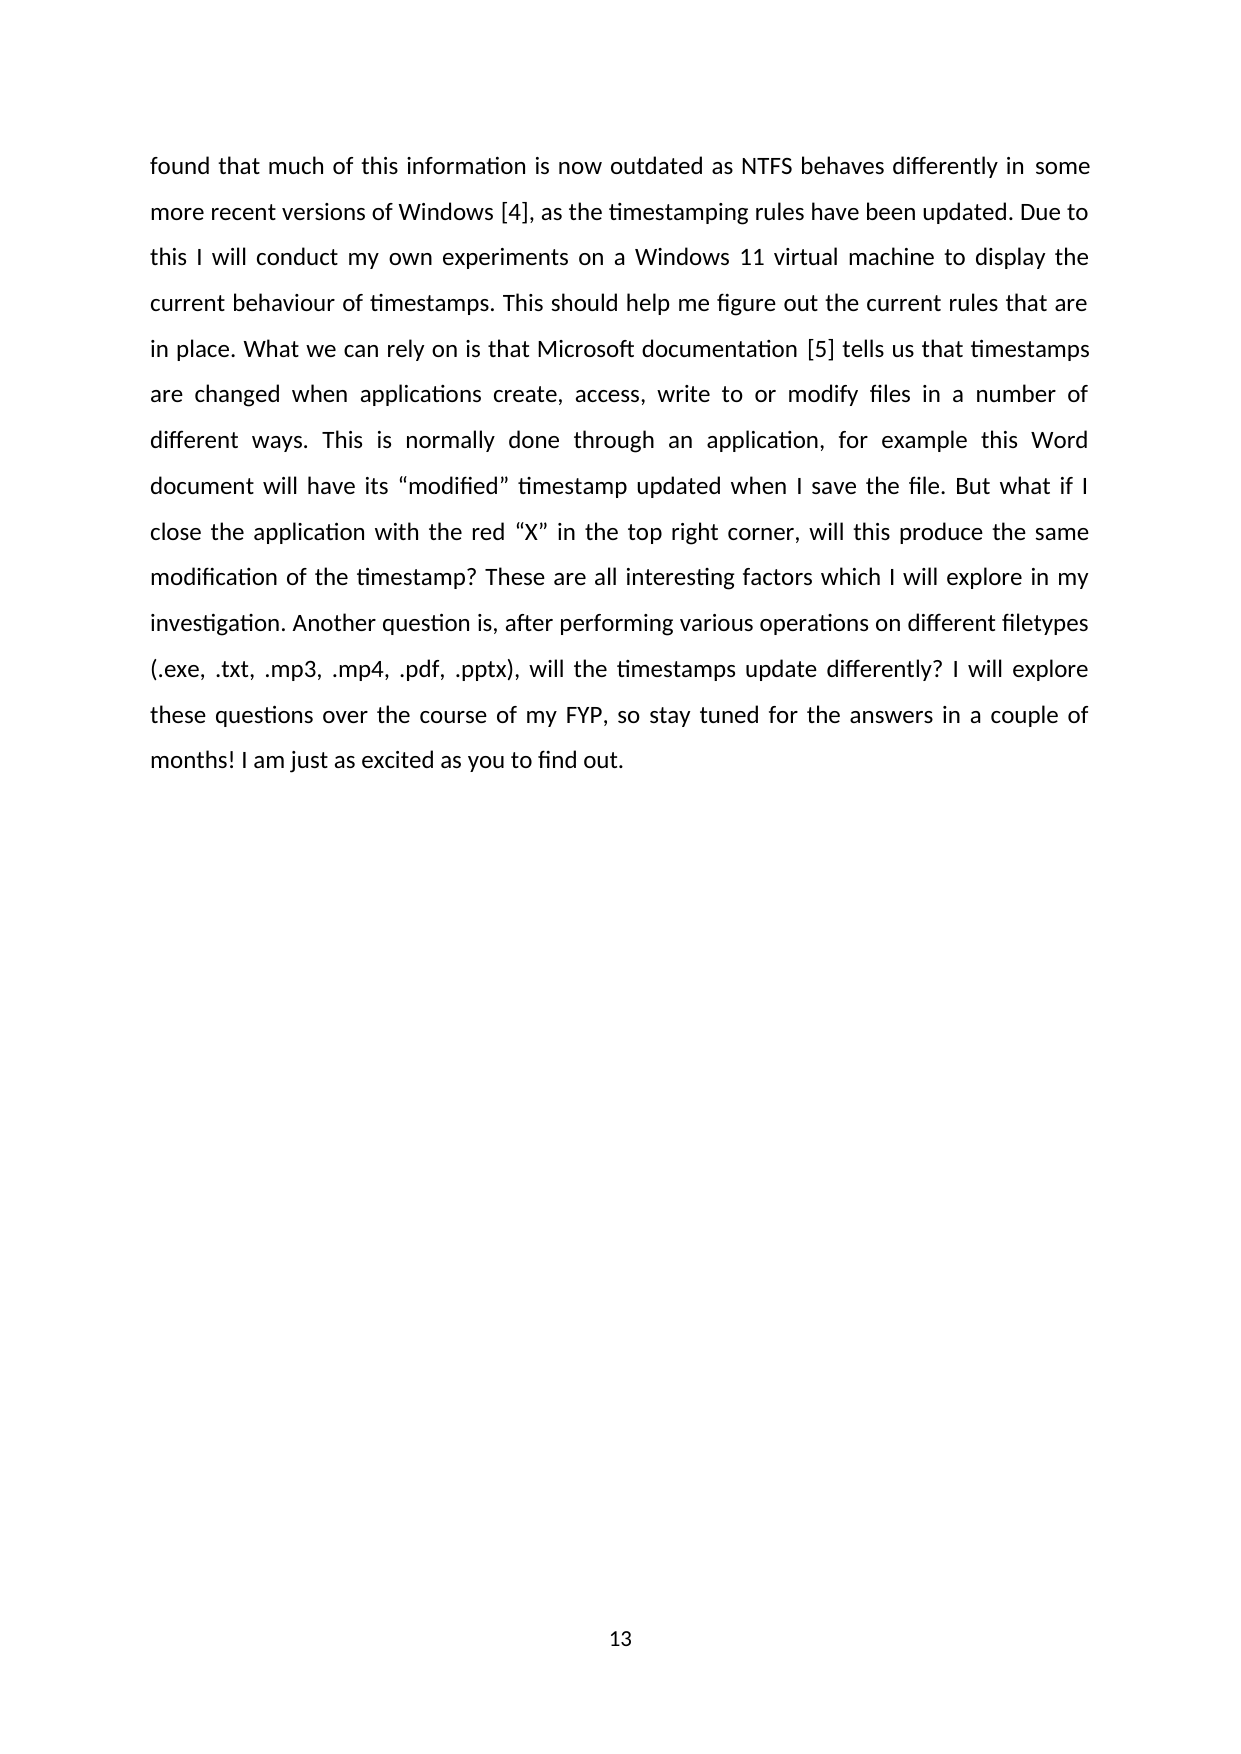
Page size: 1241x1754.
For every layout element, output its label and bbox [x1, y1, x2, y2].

text [150, 150, 1090, 775]
